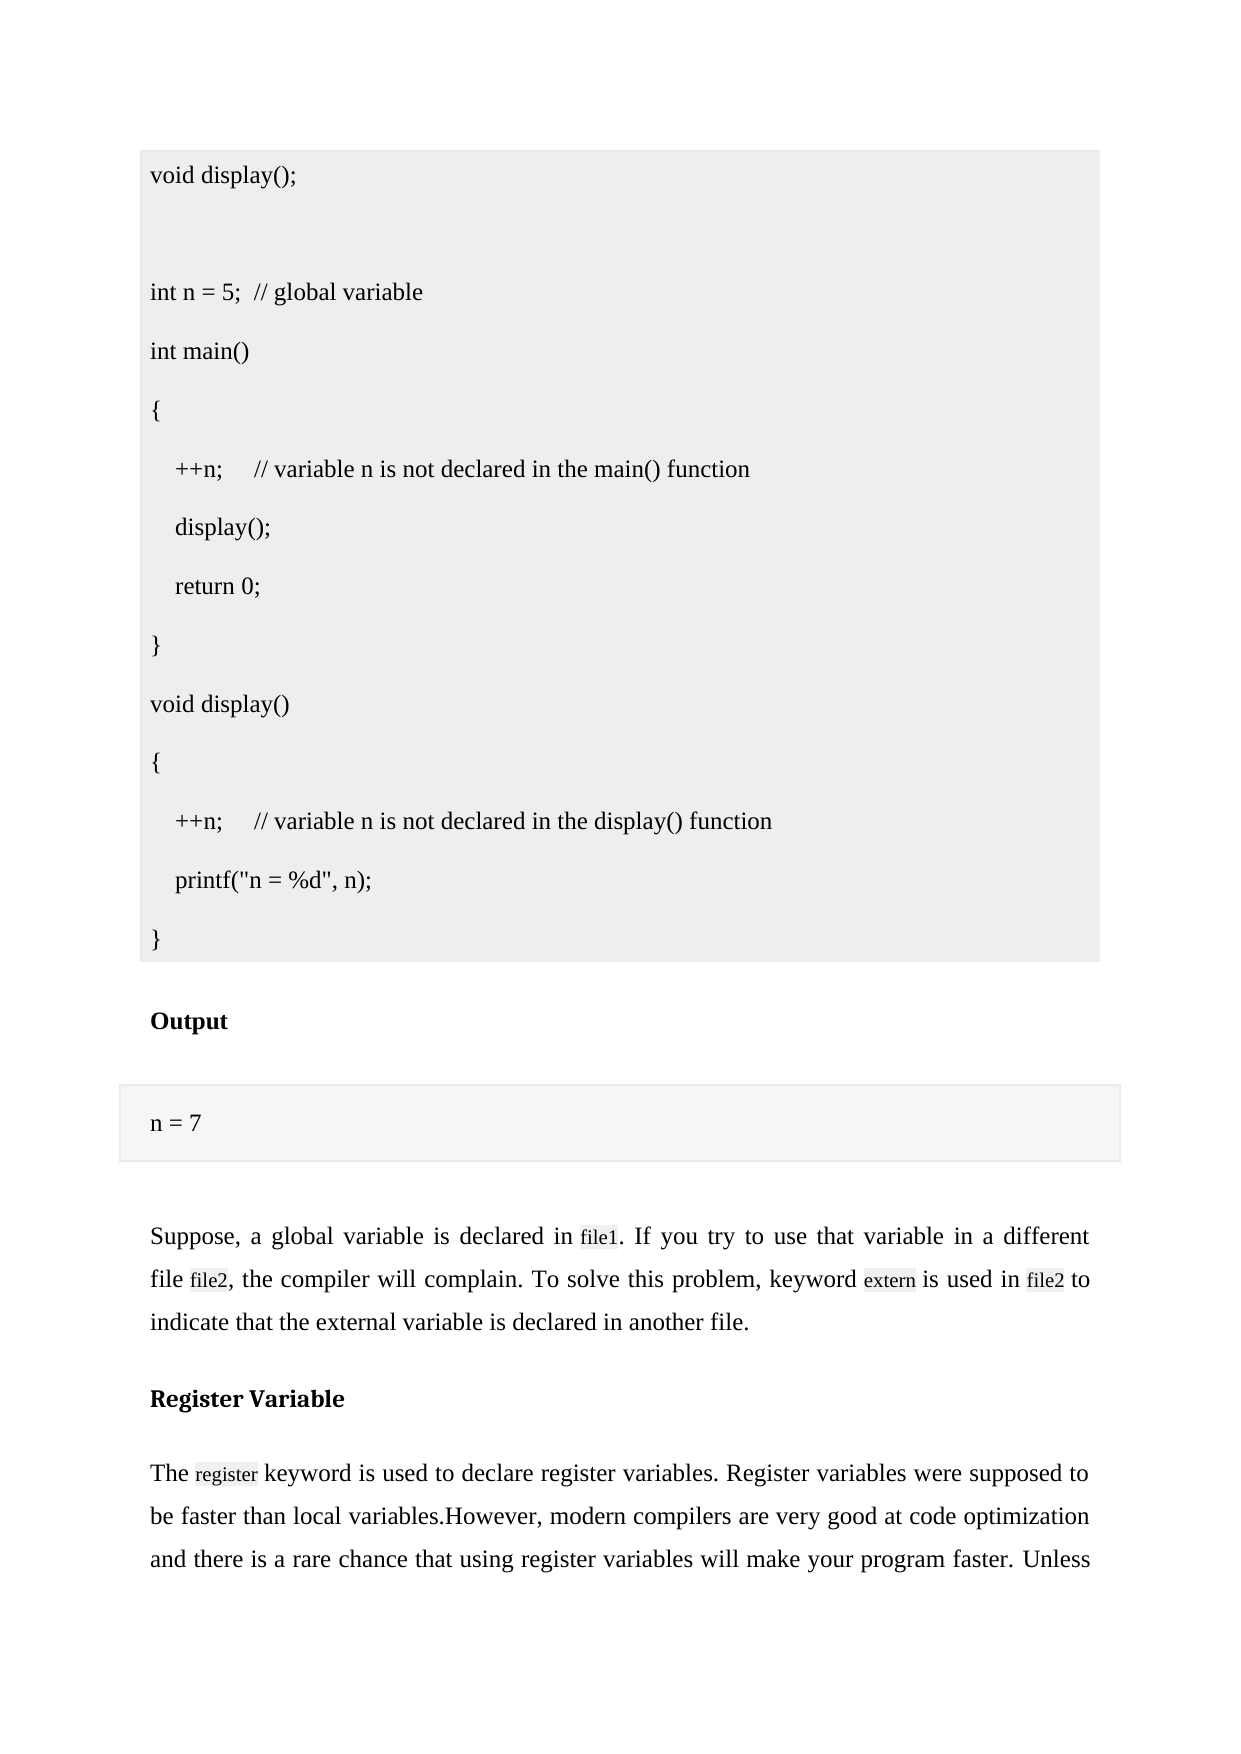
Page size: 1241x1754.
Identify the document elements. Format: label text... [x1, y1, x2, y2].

text { [142, 385, 1099, 424]
subtitle Register Variable [150, 1385, 1090, 1414]
text } [142, 620, 1099, 659]
text { [142, 737, 1099, 776]
text void display(); [142, 152, 1099, 189]
text n = 7 [121, 1086, 1119, 1160]
text int main() [142, 326, 1099, 365]
text int n = 5; // global variable [142, 267, 1099, 306]
text ++n; // variable n is not declared in the main() function [142, 444, 1099, 482]
text ++n; // variable n is not declared in the display() function [142, 796, 1099, 835]
text Output [150, 1006, 1090, 1034]
text display(); [142, 502, 1099, 541]
text } [142, 914, 1099, 961]
text Suppose, a global variable is declared in file1. If you try to use that variable in a different file file2, the compiler will complain. To solve this problem, keyword extern is used in file2 to indicate that the external variable is declared in another file. [150, 1221, 1090, 1336]
text void display() [142, 679, 1099, 717]
text return 0; [142, 561, 1099, 600]
text printf("n = %d", n); [142, 855, 1099, 894]
